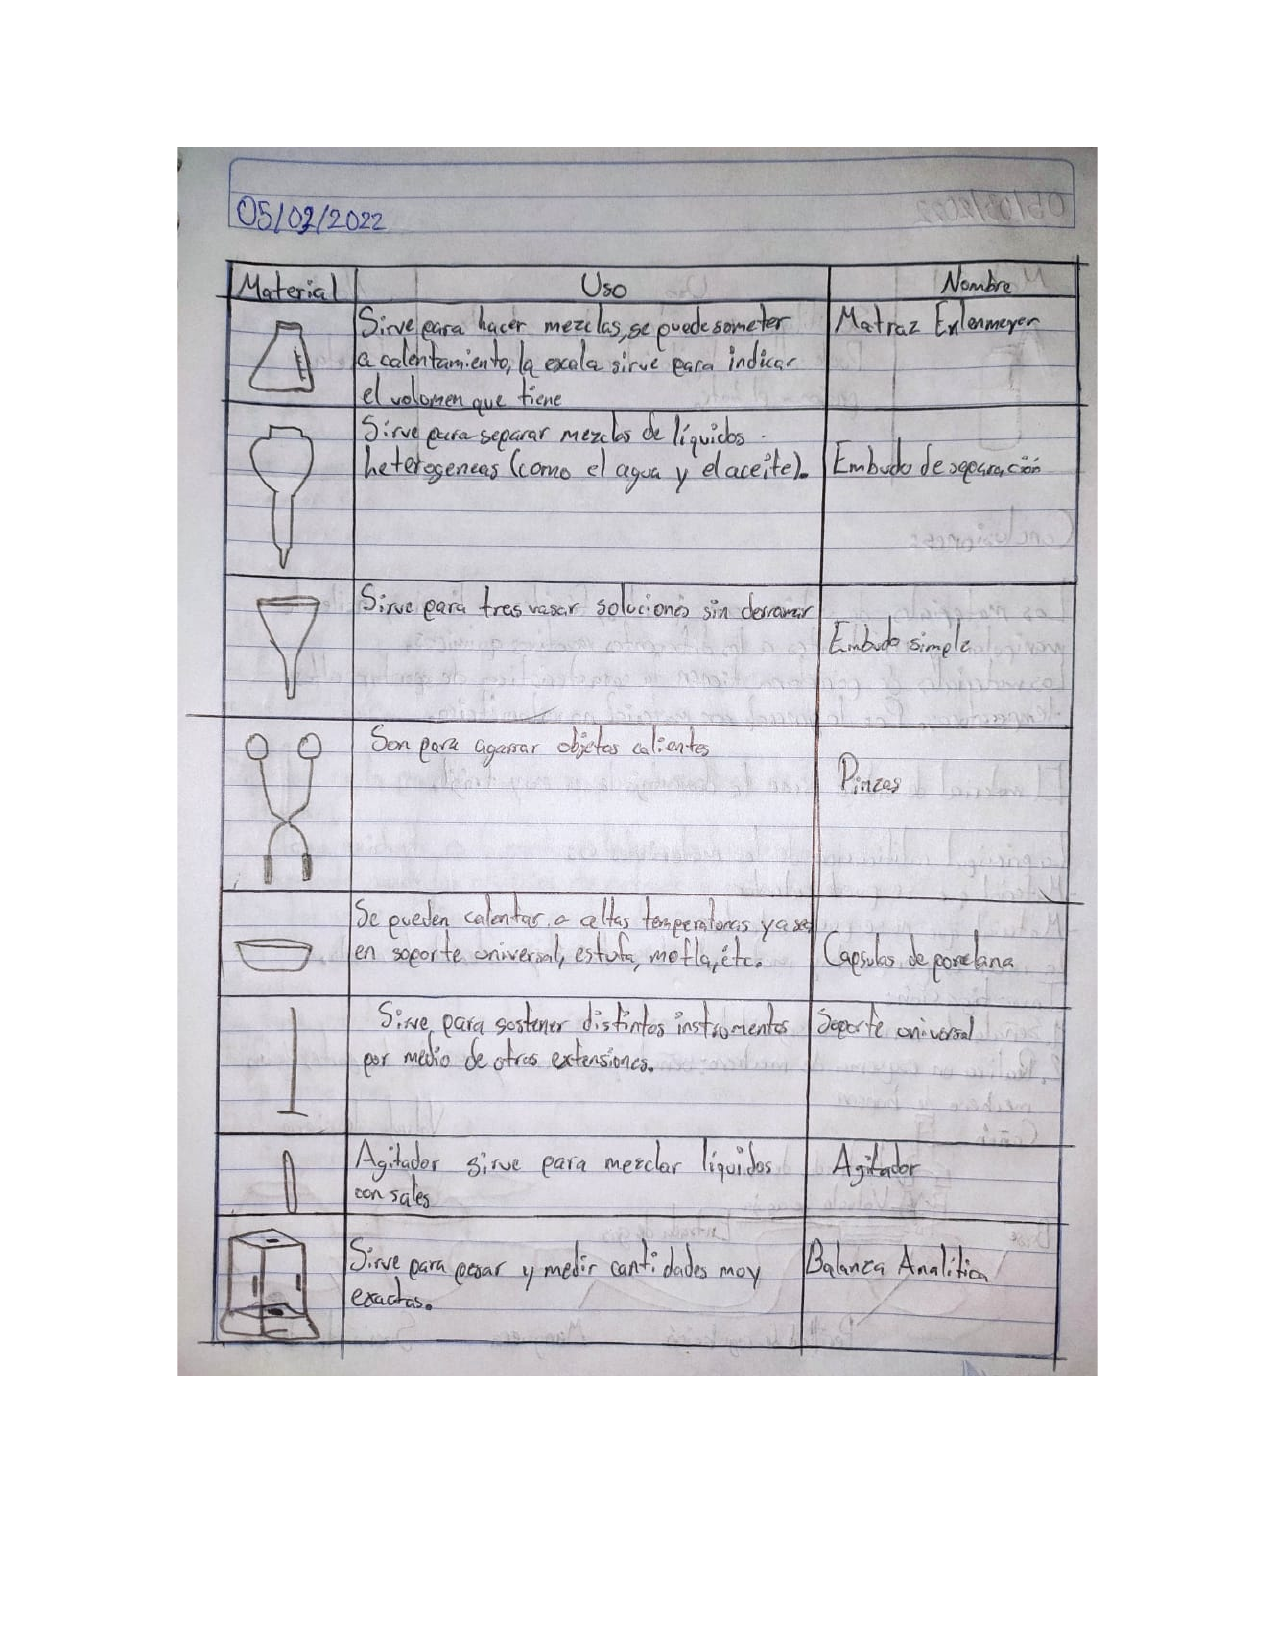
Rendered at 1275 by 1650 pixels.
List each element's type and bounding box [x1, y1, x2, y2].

picture [177, 147, 1098, 1376]
